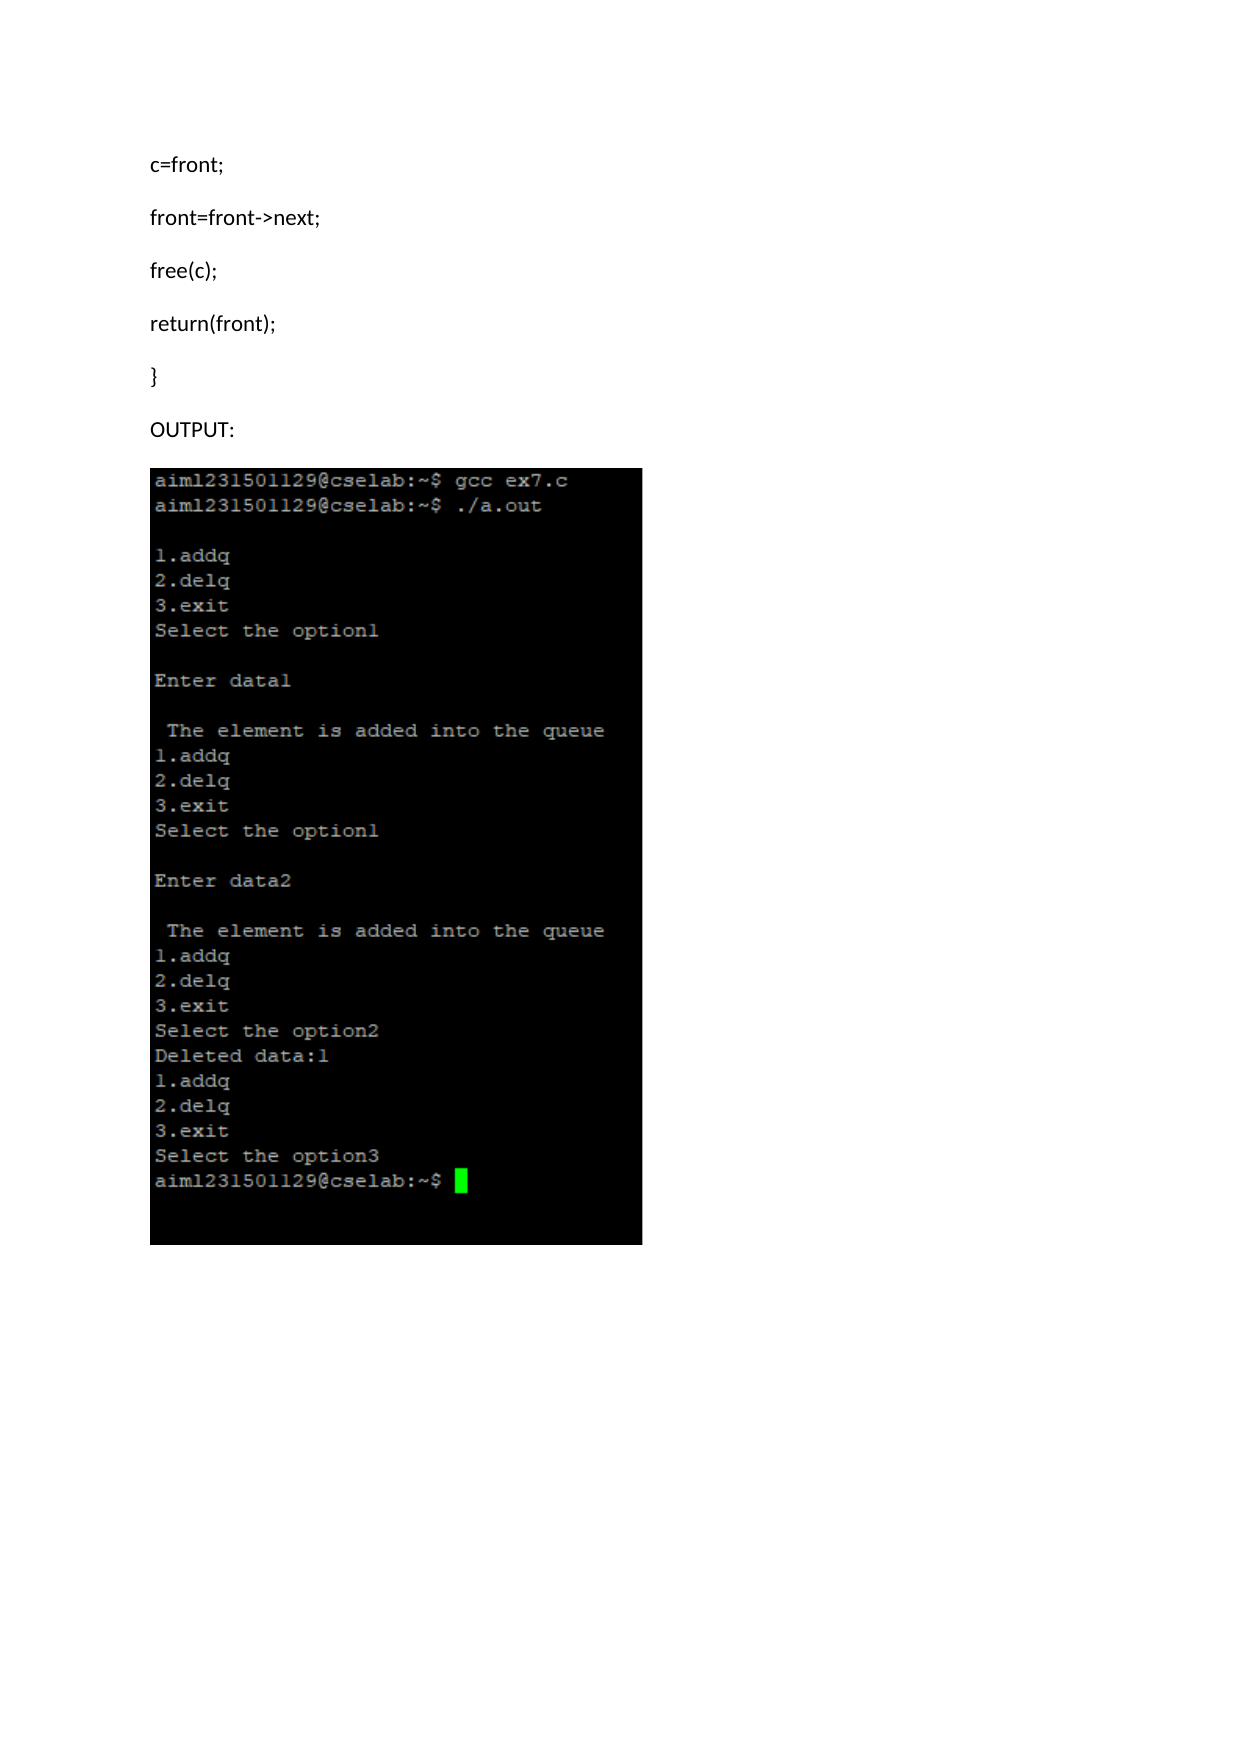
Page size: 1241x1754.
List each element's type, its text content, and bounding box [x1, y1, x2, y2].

text return(front); [150, 309, 1090, 337]
text front=front->next; [150, 203, 1090, 231]
text free(c); [150, 256, 1090, 284]
text } [150, 362, 1090, 390]
text OUTPUT: [150, 415, 1090, 443]
text c=front; [150, 150, 1090, 178]
picture [150, 468, 643, 1245]
